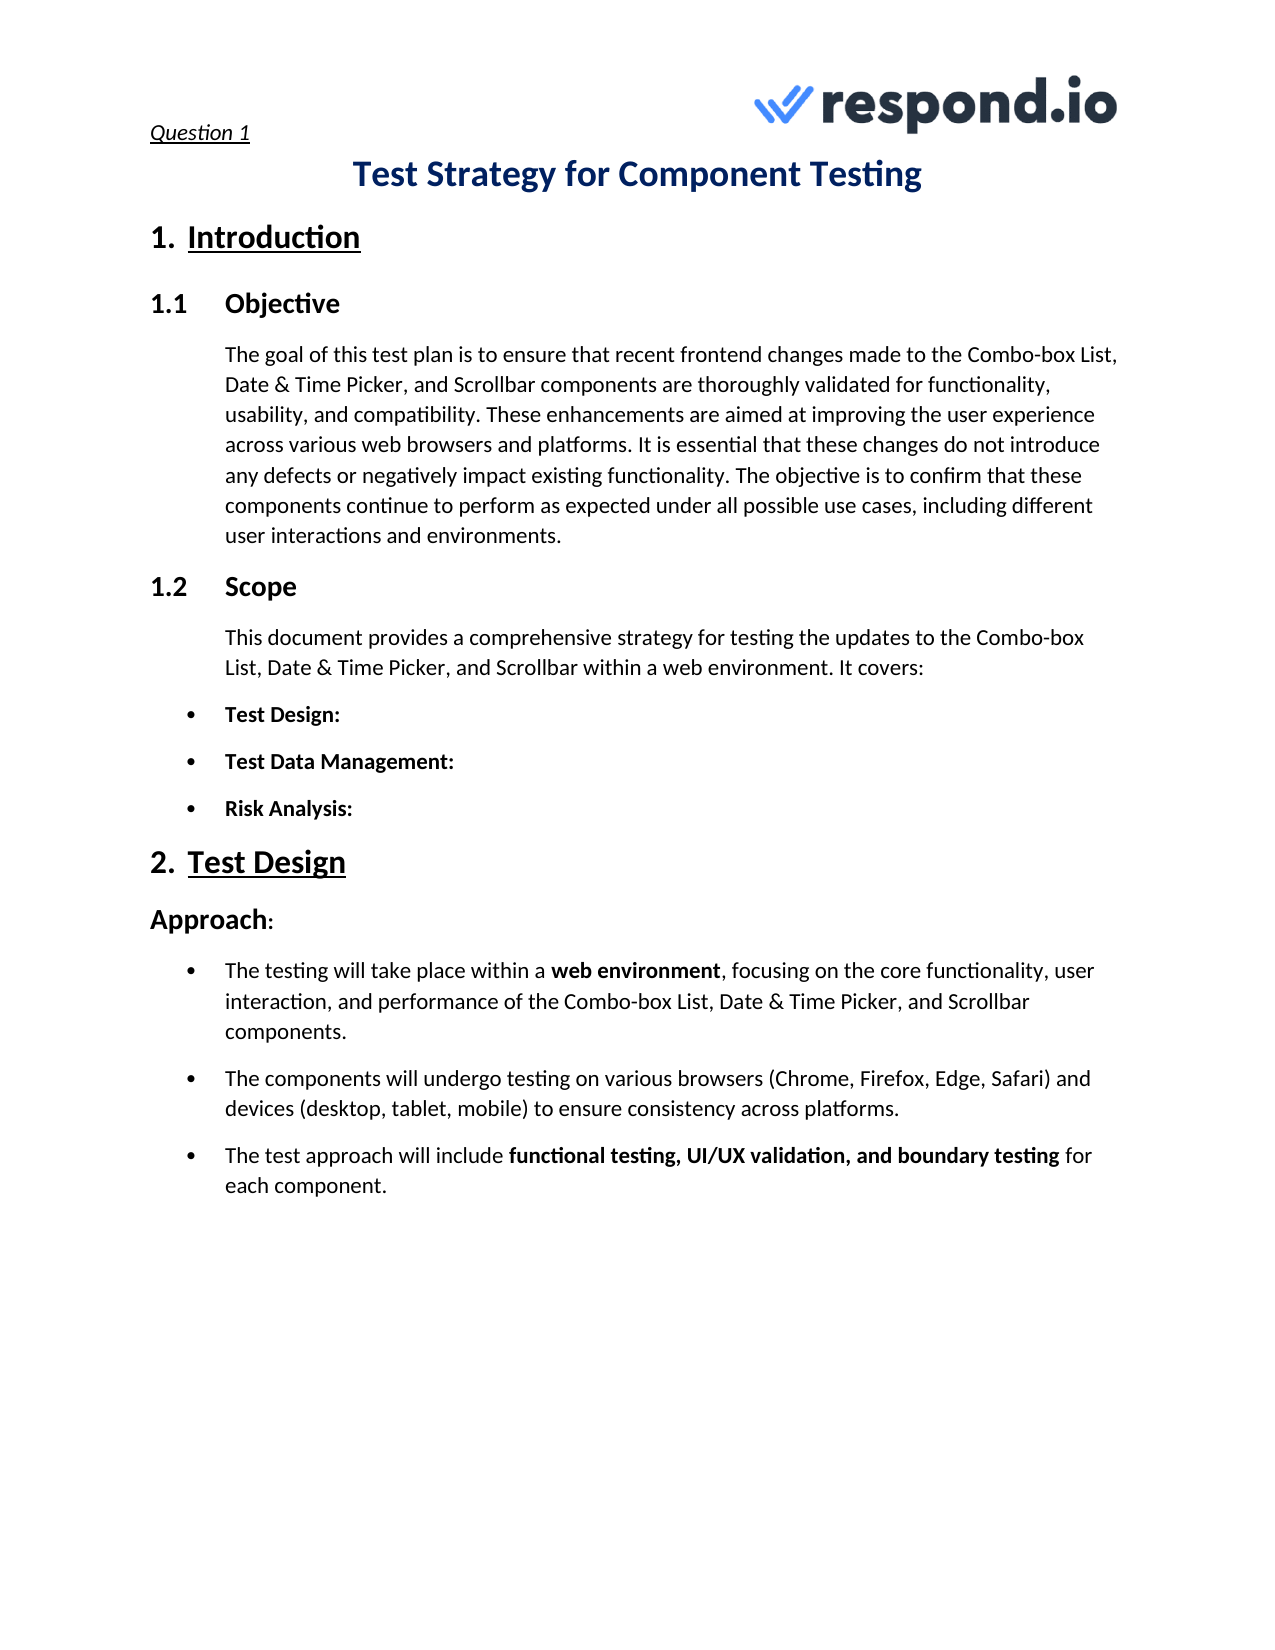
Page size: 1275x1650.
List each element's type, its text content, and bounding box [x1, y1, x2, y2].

picture [751, 75, 1123, 141]
list The testing will take place within a web environment, focusing on the core functionality, user interaction, and performance of the Combo-box List, Date & Time Picker, and Scrollbar components. [187, 957, 1125, 1045]
text 1.2 Scope [150, 568, 1125, 604]
list Introduction [150, 216, 1125, 257]
list Test Design [150, 841, 1125, 882]
list Test Data Management: [187, 747, 1125, 775]
list Risk Analysis: [187, 794, 1125, 822]
text Test Strategy for Component Testing [150, 150, 1125, 196]
text Approach: [150, 901, 1125, 937]
list The components will undergo testing on various browsers (Chrome, Firefox, Edge, Safari) and devices (desktop, tablet, mobile) to ensure consistency across platforms. [187, 1064, 1125, 1122]
list Test Design: [187, 700, 1125, 728]
list The test approach will include functional testing, UI/UX validation, and boundary testing for each component. [187, 1141, 1125, 1199]
list Objective [150, 285, 1125, 320]
text This document provides a comprehensive strategy for testing the updates to the Combo-box List, Date & Time Picker, and Scrollbar within a web environment. It covers: [225, 623, 1125, 681]
text The goal of this test plan is to ensure that recent frontend changes made to the Combo-box List, Date & Time Picker, and Scrollbar components are thoroughly validated for functionality, usability, and compatibility. These enhancements are aimed at improving the user experience across various web browsers and platforms. It is essential that these changes do not introduce any defects or negatively impact existing functionality. The objective is to confirm that these components continue to perform as expected under all possible use cases, including different user interactions and environments. [225, 340, 1125, 549]
